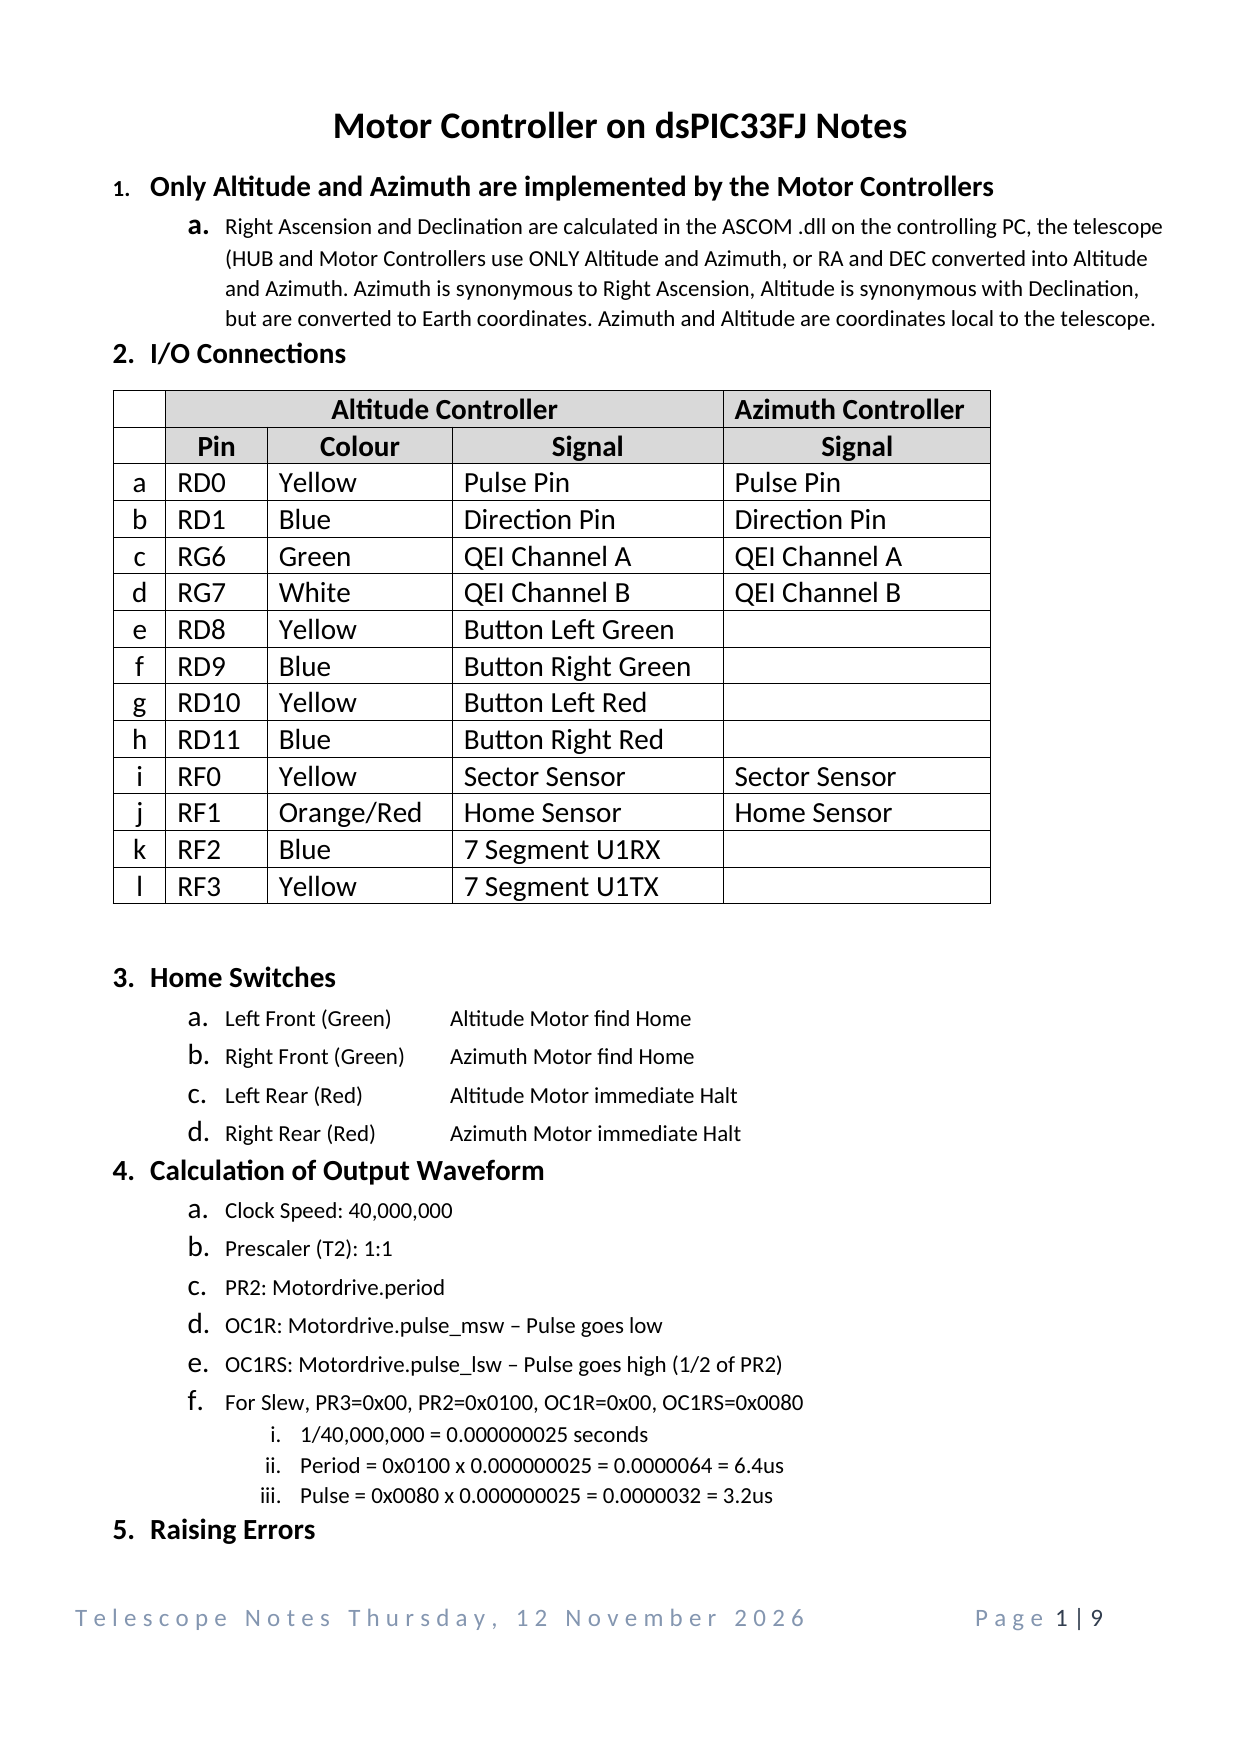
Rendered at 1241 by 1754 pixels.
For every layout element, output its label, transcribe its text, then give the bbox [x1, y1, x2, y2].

list For Slew, PR3=0x00, PR2=0x0100, OC1R=0x00, OC1RS=0x0080 [187, 1382, 1165, 1418]
table_cell [724, 868, 990, 903]
table_cell i [114, 758, 165, 793]
table_header [114, 391, 165, 427]
table_cell Button Left Red [453, 684, 723, 720]
list I/O Connections [112, 335, 1165, 370]
table_cell j [114, 794, 165, 830]
table_cell RF1 [166, 794, 267, 830]
table_cell d [114, 574, 165, 610]
table_cell f [114, 648, 165, 683]
list 1/40,000,000 = 0.000000025 seconds [281, 1421, 1165, 1449]
table_cell Yellow [268, 868, 452, 903]
table_cell Button Left Green [453, 611, 723, 647]
list Right Front (Green) Azimuth Motor find Home [187, 1036, 1165, 1072]
table_cell 7 Segment U1RX [453, 831, 723, 867]
table_cell RD1 [166, 501, 267, 537]
list Right Rear (Red) Azimuth Motor immediate Halt [187, 1113, 1165, 1149]
list Clock Speed: 40,000,000 [187, 1190, 1165, 1226]
table_cell Direction Pin [724, 501, 990, 537]
table_cell Blue [268, 831, 452, 867]
table_cell [724, 721, 990, 757]
list Only Altitude and Azimuth are implemented by the Motor Controllers [112, 168, 1165, 203]
table_cell [724, 611, 990, 647]
table_cell [724, 648, 990, 683]
table_header Altitude Controller [166, 391, 723, 427]
list PR2: Motordrive.period [187, 1267, 1165, 1302]
table_cell l [114, 868, 165, 903]
list Prescaler (T2): 1:1 [187, 1228, 1165, 1264]
table_cell Button Right Green [453, 648, 723, 683]
table_cell Direction Pin [453, 501, 723, 537]
list Pulse = 0x0080 x 0.000000025 = 0.0000032 = 3.2us [281, 1481, 1165, 1509]
table_cell [114, 428, 165, 463]
table_cell RD10 [166, 684, 267, 720]
table_cell Signal [453, 428, 723, 463]
table_cell [724, 831, 990, 867]
table_cell RF2 [166, 831, 267, 867]
table_cell Pin [166, 428, 267, 463]
list Left Rear (Red) Altitude Motor immediate Halt [187, 1075, 1165, 1110]
table_cell Blue [268, 721, 452, 757]
table_cell 7 Segment U1TX [453, 868, 723, 903]
table_cell g [114, 684, 165, 720]
list Left Front (Green) Altitude Motor find Home [187, 998, 1165, 1033]
list Calculation of Output Waveform [112, 1152, 1165, 1187]
table_cell h [114, 721, 165, 757]
table_cell c [114, 538, 165, 573]
table_cell e [114, 611, 165, 647]
table_cell QEI Channel A [724, 538, 990, 573]
table_cell RF0 [166, 758, 267, 793]
list OC1R: Motordrive.pulse_msw – Pulse goes low [187, 1305, 1165, 1341]
table_cell a [114, 464, 165, 500]
table_cell Pulse Pin [453, 464, 723, 500]
table_cell QEI Channel B [724, 574, 990, 610]
table_cell [724, 684, 990, 720]
table_cell RF3 [166, 868, 267, 903]
table_cell Signal [724, 428, 990, 463]
table_cell RD0 [166, 464, 267, 500]
table_cell QEI Channel A [453, 538, 723, 573]
table_cell Blue [268, 501, 452, 537]
table_cell Home Sensor [453, 794, 723, 830]
table_cell RD11 [166, 721, 267, 757]
table_cell b [114, 501, 165, 537]
table_cell Yellow [268, 758, 452, 793]
list Period = 0x0100 x 0.000000025 = 0.0000064 = 6.4us [281, 1451, 1165, 1479]
table_cell Pulse Pin [724, 464, 990, 500]
table_cell RG7 [166, 574, 267, 610]
list OC1RS: Motordrive.pulse_lsw – Pulse goes high (1/2 of PR2) [187, 1344, 1165, 1379]
table_cell QEI Channel B [453, 574, 723, 610]
list Home Switches [112, 959, 1165, 995]
text Motor Controller on dsPIC33FJ Notes [75, 102, 1165, 148]
table_cell RG6 [166, 538, 267, 573]
table_cell Sector Sensor [453, 758, 723, 793]
table_cell Yellow [268, 684, 452, 720]
table_cell Home Sensor [724, 794, 990, 830]
table_cell Orange/Red [268, 794, 452, 830]
table_cell White [268, 574, 452, 610]
table_cell Blue [268, 648, 452, 683]
list Right Ascension and Declination are calculated in the ASCOM .dll on the controlling PC, the telescope (HUB and Motor Controllers use ONLY Altitude and Azimuth, or RA and DEC converted into Altitude and Azimuth. Azimuth is synonymous to Right Ascension, Altitude is synonymous with Declination, but are converted to Earth coordinates. Azimuth and Altitude are coordinates local to the telescope. [187, 206, 1165, 333]
table_cell Colour [268, 428, 452, 463]
table_cell RD8 [166, 611, 267, 647]
table_cell RD9 [166, 648, 267, 683]
table_header Azimuth Controller [724, 391, 990, 427]
table_cell Button Right Red [453, 721, 723, 757]
table_cell Green [268, 538, 452, 573]
table_cell k [114, 831, 165, 867]
list Raising Errors [112, 1511, 1165, 1547]
table_cell Yellow [268, 464, 452, 500]
table_cell Yellow [268, 611, 452, 647]
table_cell Sector Sensor [724, 758, 990, 793]
